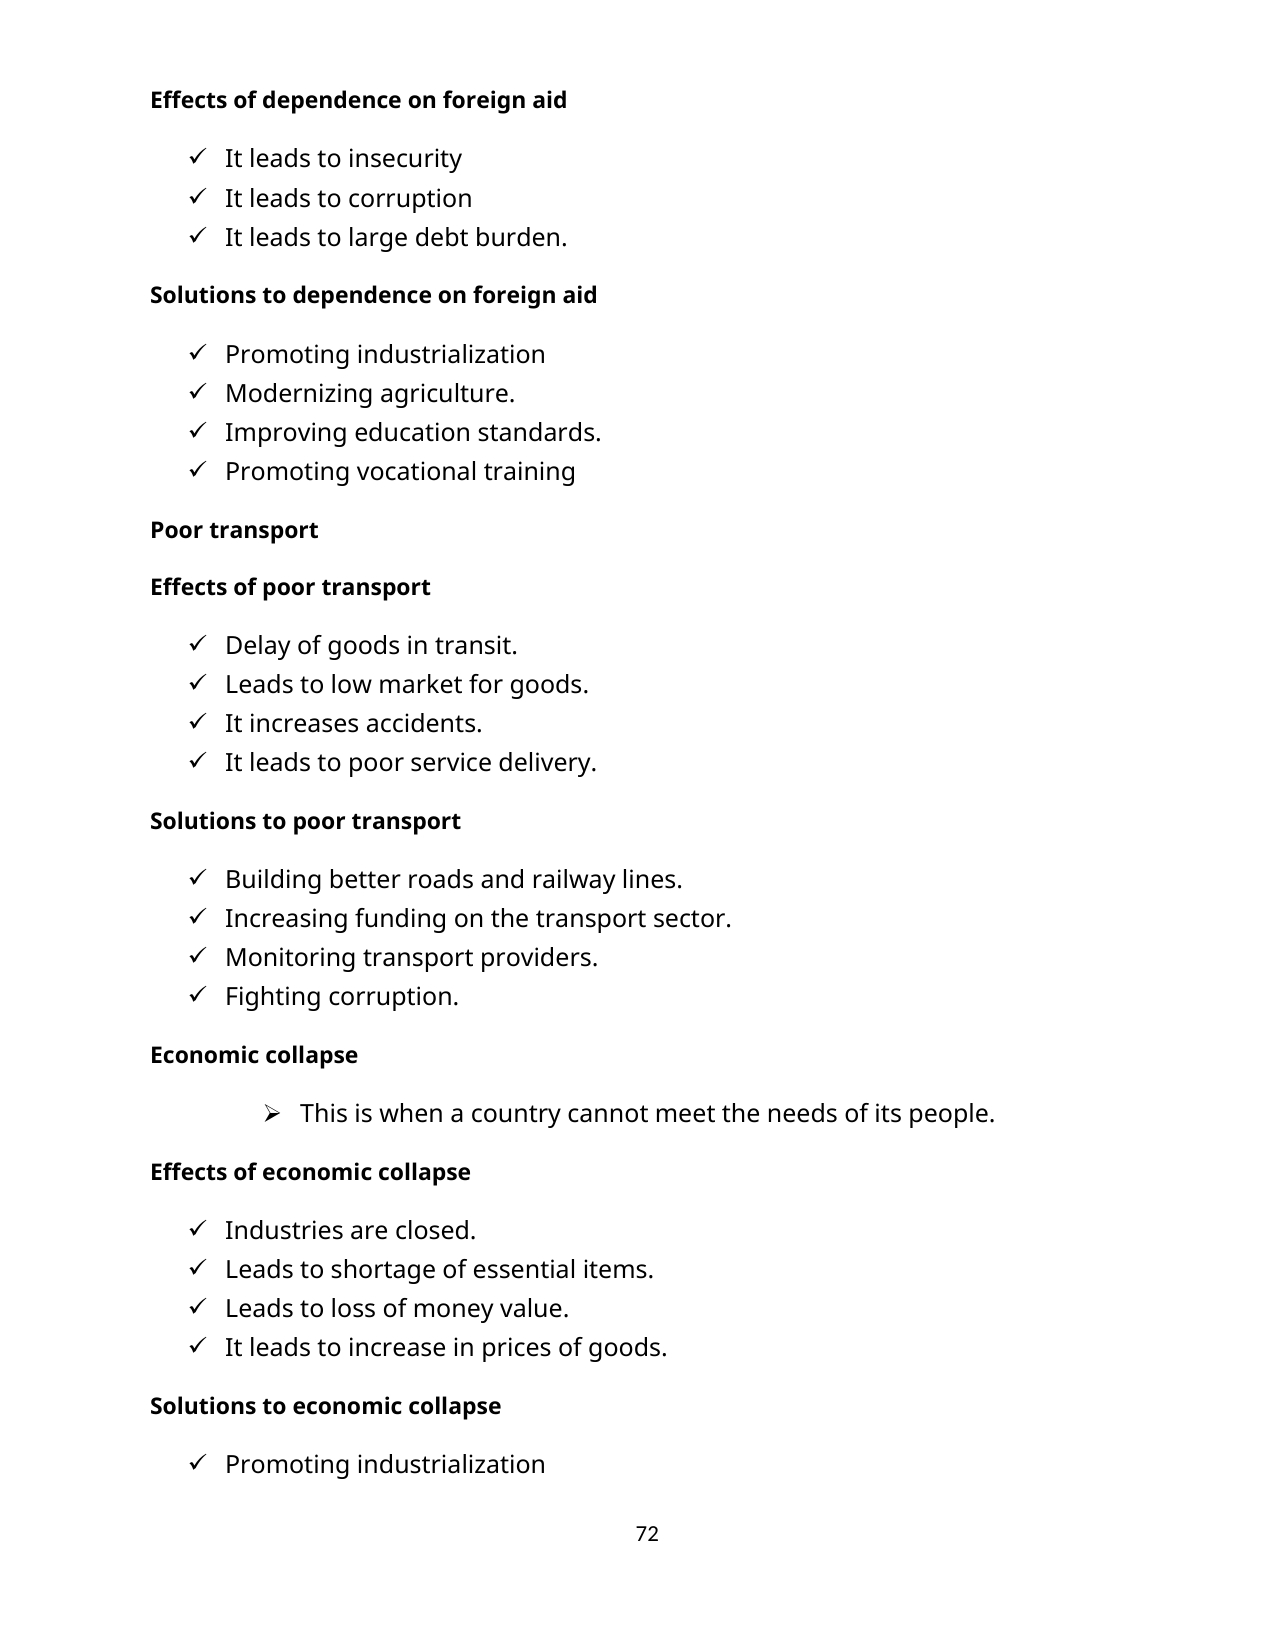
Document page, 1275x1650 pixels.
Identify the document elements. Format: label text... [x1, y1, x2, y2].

text Solutions to dependence on foreign aid [150, 279, 1144, 311]
list Promoting vocational training [187, 454, 1144, 488]
list Modernizing agriculture. [187, 375, 1144, 409]
list It leads to poor service delivery. [187, 745, 1144, 779]
list It leads to corruption [187, 180, 1144, 214]
text Effects of poor transport [150, 571, 1144, 602]
list It leads to increase in prices of goods. [187, 1330, 1144, 1364]
list This is when a country cannot meet the needs of its people. [262, 1096, 1144, 1130]
list Improving education standards. [187, 414, 1144, 449]
list Monitoring transport providers. [187, 940, 1144, 974]
list Leads to loss of money value. [187, 1291, 1144, 1325]
list Increasing funding on the transport sector. [187, 901, 1144, 935]
text Poor transport [150, 514, 1144, 545]
list Fighting corruption. [187, 979, 1144, 1013]
list It leads to large debt burden. [187, 219, 1144, 253]
list Promoting industrialization [187, 1447, 1144, 1481]
list It increases accidents. [187, 706, 1144, 740]
text Solutions to poor transport [150, 805, 1144, 836]
list It leads to insecurity [187, 141, 1144, 175]
list Industries are closed. [187, 1213, 1144, 1247]
text Effects of dependence on foreign aid [150, 84, 1144, 116]
text Economic collapse [150, 1039, 1144, 1070]
list Leads to low market for goods. [187, 666, 1144, 701]
list Delay of goods in transit. [187, 627, 1144, 661]
list Promoting industrialization [187, 336, 1144, 370]
list Leads to shortage of essential items. [187, 1252, 1144, 1286]
list Building better roads and railway lines. [187, 862, 1144, 896]
text Solutions to economic collapse [150, 1390, 1144, 1421]
text Effects of economic collapse [150, 1156, 1144, 1187]
